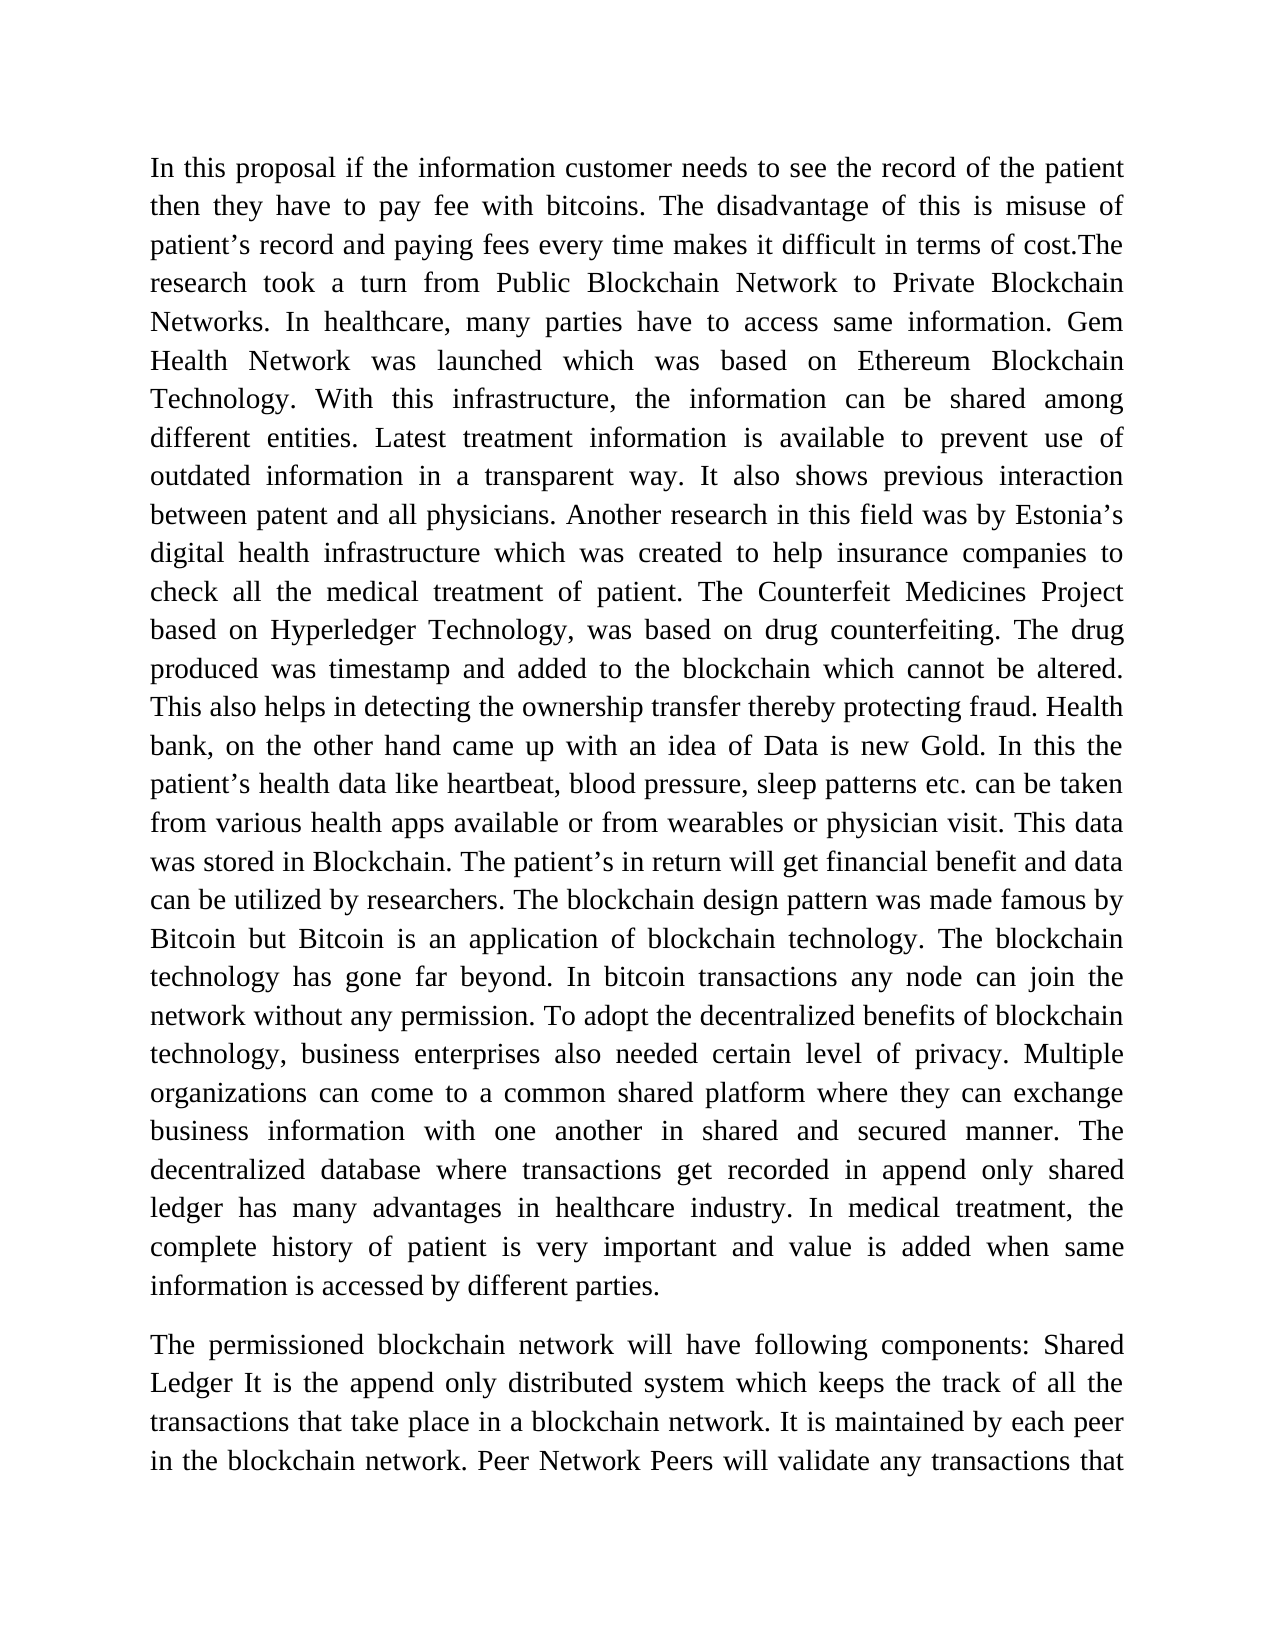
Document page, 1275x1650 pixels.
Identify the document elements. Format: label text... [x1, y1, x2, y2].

text In this proposal if the information customer needs to see the record of the patient then they have to pay fee with bitcoins. The disadvantage of this is misuse of patient’s record and paying fees every time makes it difficult in terms of cost.The research took a turn from Public Blockchain Network to Private Blockchain Networks. In healthcare, many parties have to access same information. Gem Health Network was launched which was based on Ethereum Blockchain Technology. With this infrastructure, the information can be shared among different entities. Latest treatment information is available to prevent use of outdated information in a transparent way. It also shows previous interaction between patent and all physicians. Another research in this field was by Estonia’s digital health infrastructure which was created to help insurance companies to check all the medical treatment of patient. The Counterfeit Medicines Project based on Hyperledger Technology, was based on drug counterfeiting. The drug produced was timestamp and added to the blockchain which cannot be altered. This also helps in detecting the ownership transfer thereby protecting fraud. Health bank, on the other hand came up with an idea of Data is new Gold. In this the patient’s health data like heartbeat, blood pressure, sleep patterns etc. can be taken from various health apps available or from wearables or physician visit. This data was stored in Blockchain. The patient’s in return will get financial benefit and data can be utilized by researchers. The blockchain design pattern was made famous by Bitcoin but Bitcoin is an application of blockchain technology. The blockchain technology has gone far beyond. In bitcoin transactions any node can join the network without any permission. To adopt the decentralized benefits of blockchain technology, business enterprises also needed certain level of privacy. Multiple organizations can come to a common shared platform where they can exchange business information with one another in shared and secured manner. The decentralized database where transactions get recorded in append only shared ledger has many advantages in healthcare industry. In medical treatment, the complete history of patient is very important and value is added when same information is accessed by different parties. [150, 150, 1125, 1301]
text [150, 1327, 1125, 1476]
